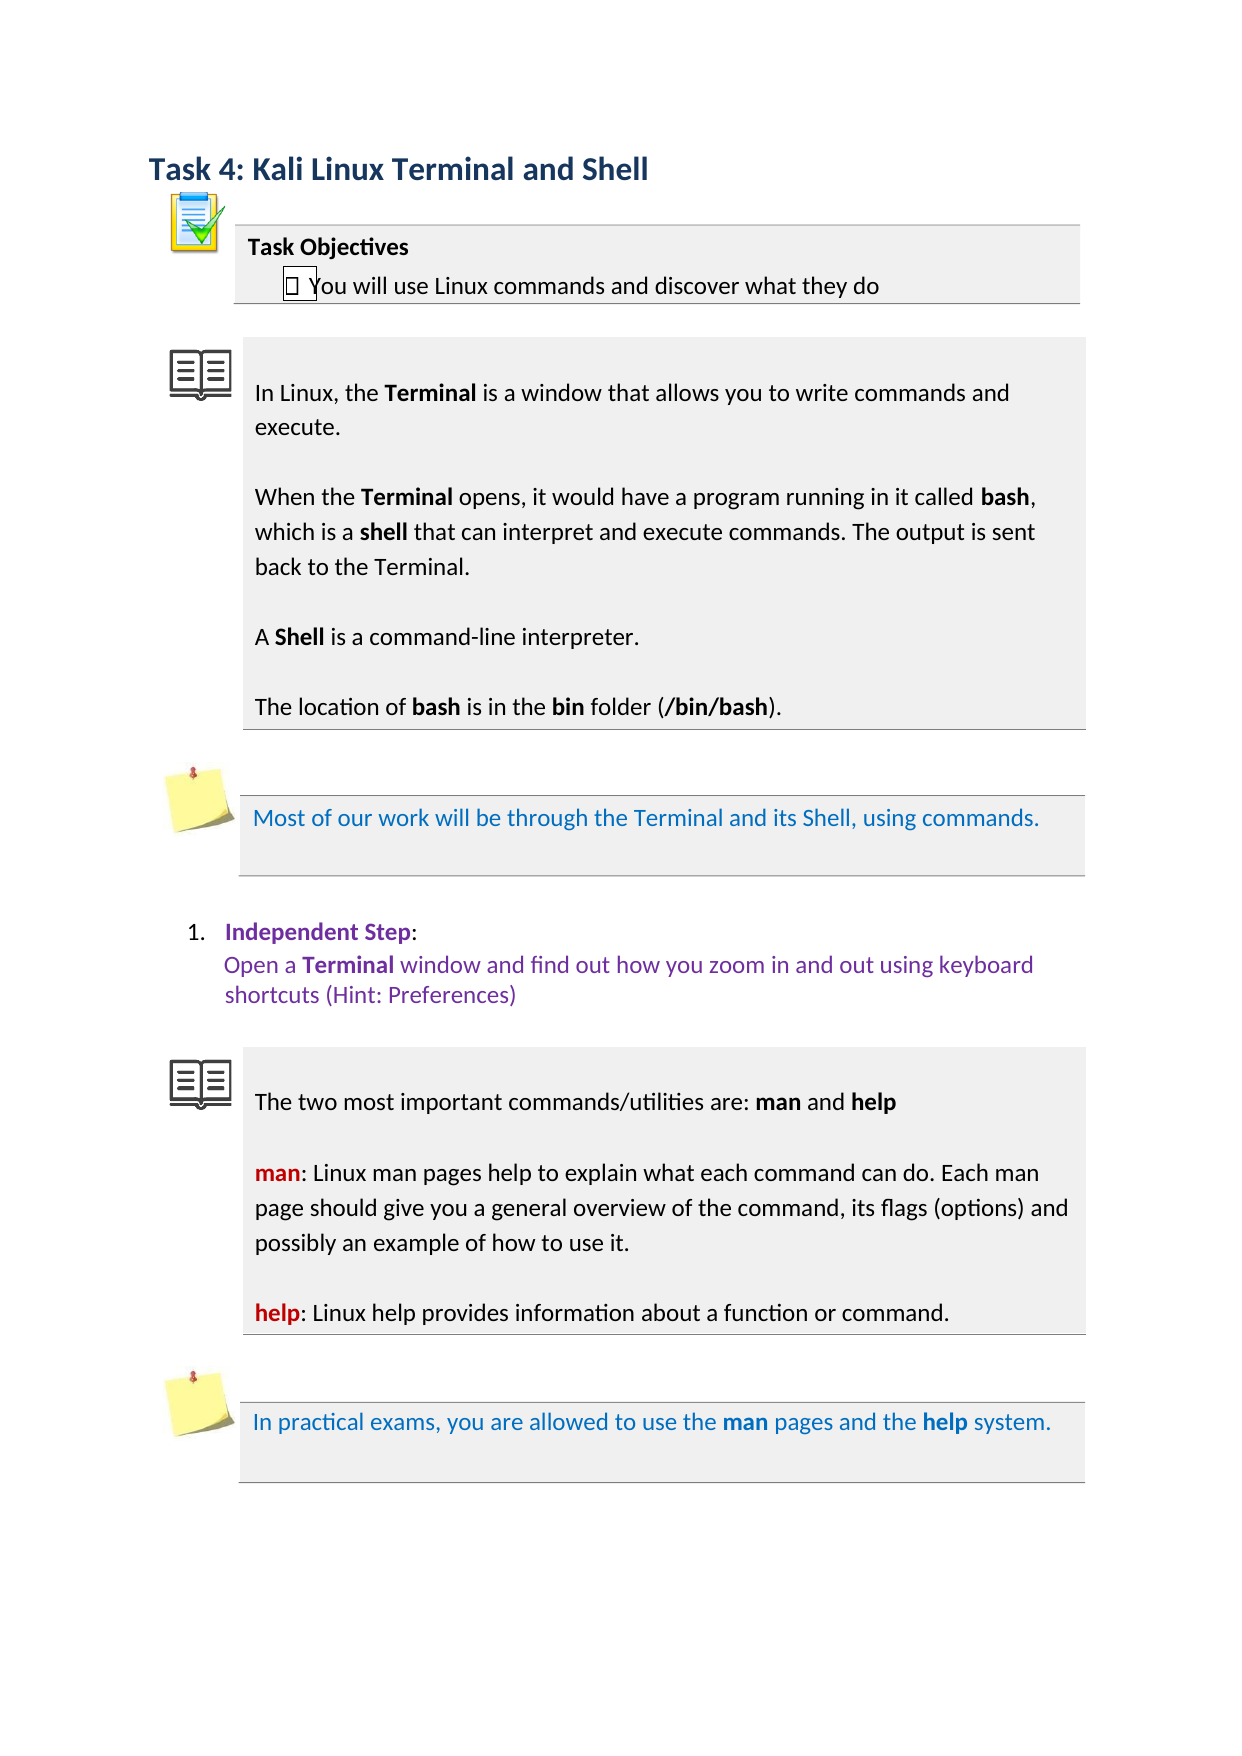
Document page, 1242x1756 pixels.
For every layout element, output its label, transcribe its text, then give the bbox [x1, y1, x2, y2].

picture [169, 349, 232, 401]
picture [170, 192, 226, 255]
table_header Task Objectives You will use Linux commands and discover what they do [236, 192, 1081, 304]
table_header [142, 763, 241, 876]
table_header In practical exams, you are allowed to use the man pages and the help system. [241, 1367, 1086, 1483]
picture [162, 762, 237, 837]
table_header [149, 337, 243, 729]
table_header Most of our work will be through the Terminal and its Shell, using commands. [241, 763, 1086, 876]
picture [169, 1059, 232, 1110]
table_header [142, 1367, 241, 1483]
picture [162, 1366, 237, 1441]
list Independent Step: [187, 916, 1187, 946]
text Open a Terminal window and find out how you zoom in and out using keyboard shortcuts (Hint: Preferences) [223, 949, 1036, 1010]
table_header The two most important commands/utilities are: man and help man: Linux man pages help to explain what each command can do. Each man page should give you a general overview of the command, its flags (options) and possibly an example of how to use it. help: Linux help provides information about a function or command. [243, 1047, 1086, 1333]
table_header In Linux, the Terminal is a window that allows you to write commands and execute. When the Terminal opens, it would have a program running in it called bash, which is a shell that can interpret and execute commands. The output is sent back to the Terminal. A Shell is a command-line interpreter. The location of bash is in the bin folder (/bin/bash). [243, 337, 1086, 729]
subtitle Task 4: Kali Linux Terminal and Shell [149, 148, 1187, 189]
table_header [149, 1047, 243, 1333]
table_header [149, 192, 236, 304]
